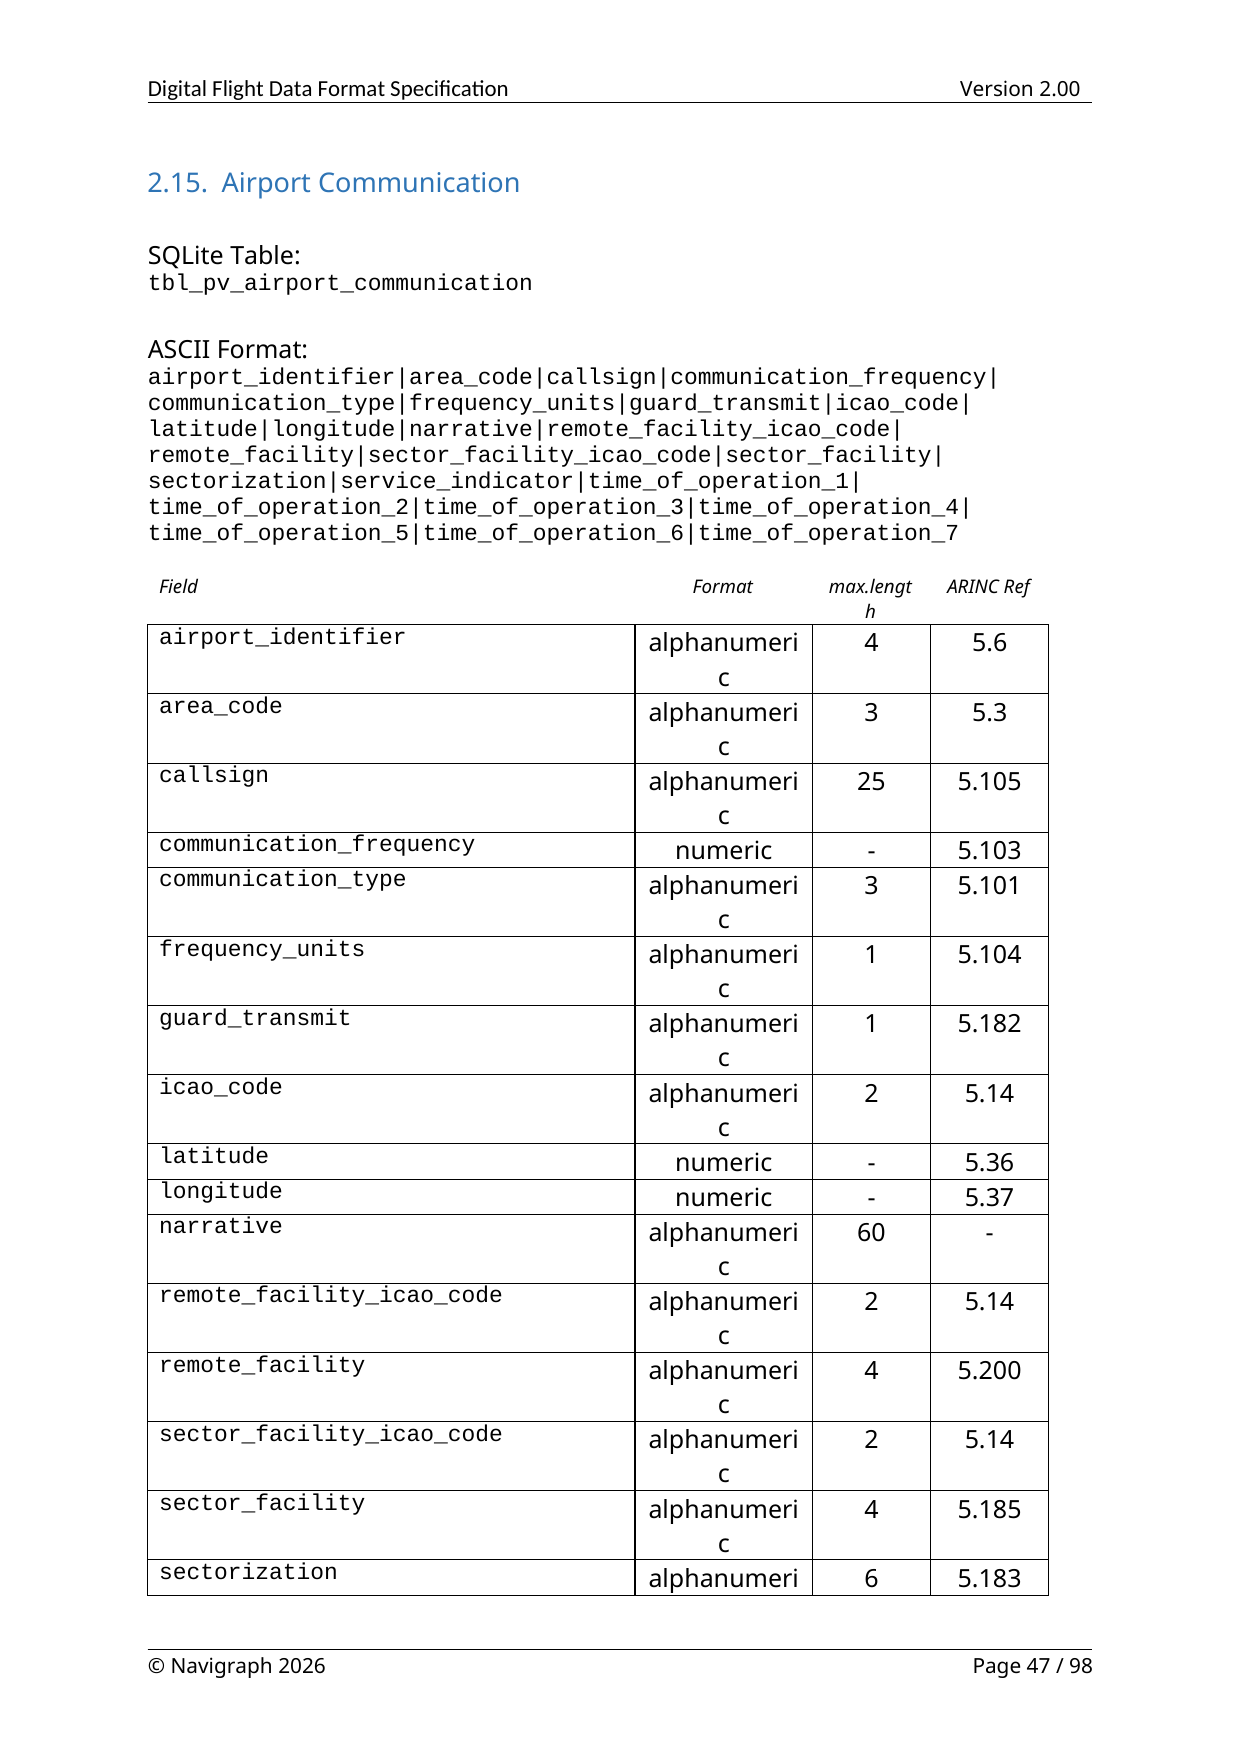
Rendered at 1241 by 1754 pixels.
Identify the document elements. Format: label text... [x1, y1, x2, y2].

table_cell 1 [813, 1006, 930, 1074]
table_header max.length [812, 573, 930, 624]
subtitle Airport Communication [147, 163, 1092, 200]
table_cell 3 [813, 694, 930, 762]
table_cell sector_facility [148, 1491, 634, 1559]
table_cell 25 [813, 764, 930, 832]
table_cell 2 [813, 1075, 930, 1143]
text airport_identifier|area_code|callsign|communication_frequency| communication_type|frequency_units|guard_transmit|icao_code| latitude|longitude|narrative|remote_facility_icao_code| remote_facility|sector_facility_icao_code|sector_facility| sectorization|service_indicator|time_of_operation_1| time_of_operation_2|time_of_operation_3|time_of_operation_4| time_of_operation_5|time_of_operation_6|time_of_operation_7 [148, 366, 1092, 547]
table_cell alphanumeric [636, 1353, 812, 1421]
table_cell alphanumeric [636, 1215, 812, 1283]
table_cell numeric [636, 833, 812, 867]
table_cell alphanumeric [636, 625, 812, 693]
table_cell longitude [148, 1180, 634, 1213]
table_cell numeric [636, 1144, 812, 1178]
table_cell guard_transmit [148, 1006, 634, 1074]
table_header Field [148, 573, 635, 624]
table_cell icao_code [148, 1075, 634, 1143]
table_cell 5.101 [931, 868, 1048, 936]
table_header ARINC Ref [930, 573, 1048, 624]
table_cell 3 [813, 868, 930, 936]
table_cell alphanumeric [636, 1491, 812, 1559]
table_cell alphanumeric [636, 1422, 812, 1490]
table_cell 5.37 [931, 1180, 1048, 1213]
table_cell 2 [813, 1284, 930, 1352]
table_cell airport_identifier [148, 625, 634, 693]
table_cell remote_facility [148, 1353, 634, 1421]
table_cell alphanumeric [636, 1006, 812, 1074]
table_cell sectorization [148, 1560, 634, 1594]
text ASCII Format: [148, 331, 1092, 366]
table_cell 4 [813, 625, 930, 693]
table_cell 5.14 [931, 1075, 1048, 1143]
table_cell alphanumeric [636, 1075, 812, 1143]
table_cell 5.14 [931, 1284, 1048, 1352]
table_cell 5.104 [931, 937, 1048, 1005]
text tbl_pv_airport_communication [148, 271, 1092, 297]
table_cell 5.3 [931, 694, 1048, 762]
table_cell alphanumeric [636, 1284, 812, 1352]
table_cell narrative [148, 1215, 634, 1283]
table_cell 5.183 [931, 1560, 1048, 1594]
table_cell 2 [813, 1422, 930, 1490]
table_cell 5.6 [931, 625, 1048, 693]
table_cell - [813, 833, 930, 867]
table_cell - [813, 1144, 930, 1178]
text SQLite Table: [148, 237, 1092, 271]
table_cell 1 [813, 937, 930, 1005]
table_cell 5.14 [931, 1422, 1048, 1490]
table_cell alphanumeric [636, 868, 812, 936]
table_cell numeric [636, 1180, 812, 1213]
table_cell 5.200 [931, 1353, 1048, 1421]
table_cell 5.185 [931, 1491, 1048, 1559]
table_cell sector_facility_icao_code [148, 1422, 634, 1490]
table_cell 5.105 [931, 764, 1048, 832]
table_cell 5.182 [931, 1006, 1048, 1074]
table_cell remote_facility_icao_code [148, 1284, 634, 1352]
table_cell alphanumeric [636, 764, 812, 832]
table_cell 6 [813, 1560, 930, 1594]
table_cell - [813, 1180, 930, 1213]
table_cell alphanumeric [636, 694, 812, 762]
table_cell 4 [813, 1491, 930, 1559]
table_cell frequency_units [148, 937, 634, 1005]
table_cell latitude [148, 1144, 634, 1178]
table_cell communication_type [148, 868, 634, 936]
table_cell area_code [148, 694, 634, 762]
table_cell communication_frequency [148, 833, 634, 867]
table_cell alphanumeric [636, 937, 812, 1005]
table_cell callsign [148, 764, 634, 832]
table_cell 5.103 [931, 833, 1048, 867]
table_cell 5.36 [931, 1144, 1048, 1178]
table_cell alphanumeric [636, 1560, 812, 1594]
table_cell 60 [813, 1215, 930, 1283]
table_header Format [635, 573, 812, 624]
table_cell - [931, 1215, 1048, 1283]
table_cell 4 [813, 1353, 930, 1421]
